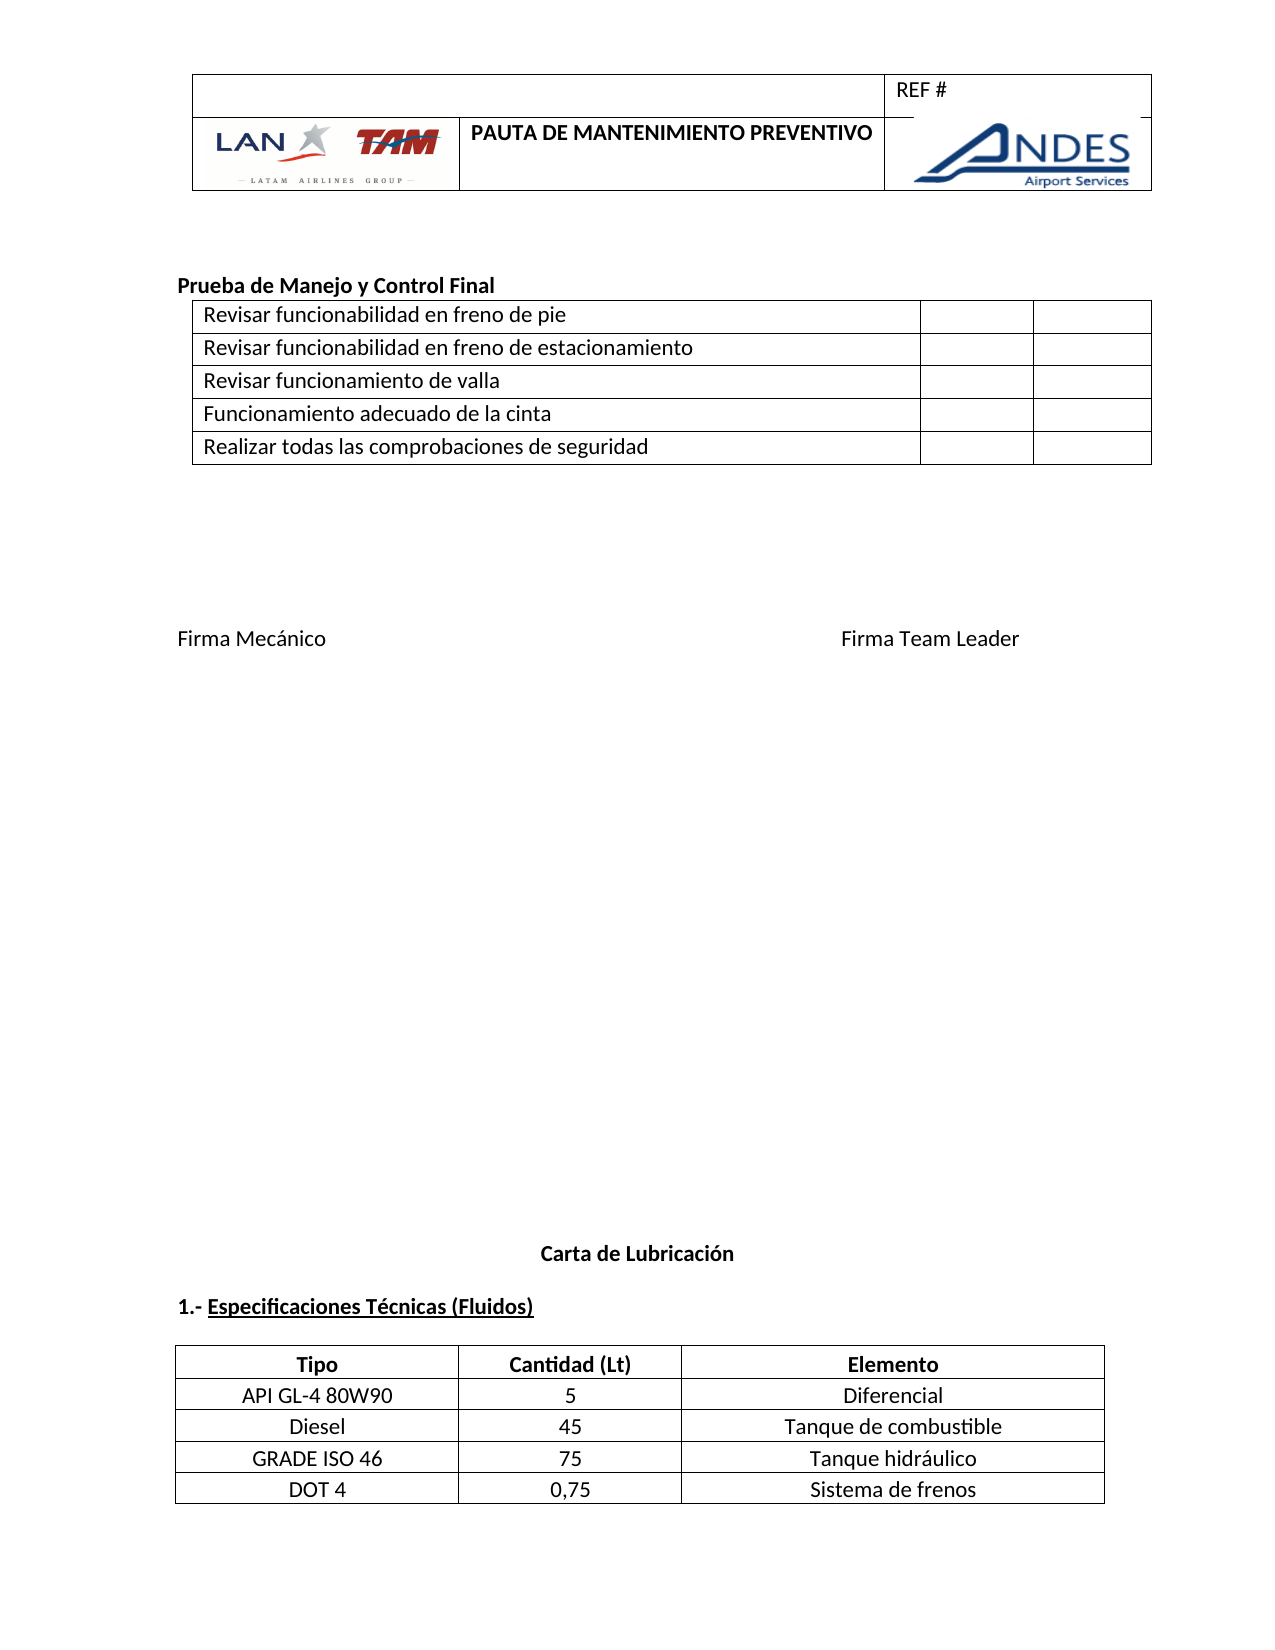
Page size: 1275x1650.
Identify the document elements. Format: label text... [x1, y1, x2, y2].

text Carta de Lubricación [177, 1239, 1098, 1267]
table_cell Revisar funcionamiento de valla [193, 366, 920, 398]
table_header Tipo [176, 1346, 458, 1378]
text Firma Mecánico Firma Team Leader [177, 624, 1098, 652]
table_cell Funcionamiento adecuado de la cinta [193, 399, 920, 431]
table_header Cantidad (Lt) [459, 1346, 681, 1378]
table_cell 75 [459, 1442, 681, 1472]
table_cell DOT 4 [176, 1473, 458, 1503]
picture [913, 117, 1141, 190]
table_cell [921, 399, 1033, 431]
table_cell [1034, 399, 1151, 431]
table_cell Sistema de frenos [682, 1473, 1104, 1503]
text 1.- Especificaciones Técnicas (Fluidos) [177, 1292, 1098, 1320]
table_cell Revisar funcionabilidad en freno de estacionamiento [193, 334, 920, 365]
table_cell Realizar todas las comprobaciones de seguridad [193, 432, 920, 464]
table_cell API GL-4 80W90 [176, 1379, 458, 1409]
text Prueba de Manejo y Control Final [177, 272, 1098, 299]
table_cell GRADE ISO 46 [176, 1442, 458, 1472]
table_cell 45 [459, 1410, 681, 1441]
table_header Elemento [682, 1346, 1104, 1378]
picture [204, 191, 454, 195]
table_cell [921, 366, 1033, 398]
table_header Revisar funcionabilidad en freno de pie [193, 301, 920, 332]
picture [204, 118, 454, 190]
table_cell [1034, 334, 1151, 365]
table_cell 5 [459, 1379, 681, 1409]
table_cell 0,75 [459, 1473, 681, 1503]
table_cell Diesel [176, 1410, 458, 1441]
table_header [1034, 301, 1151, 332]
table_cell [1034, 432, 1151, 464]
table_cell [921, 432, 1033, 464]
table_cell [1034, 366, 1151, 398]
table_cell Tanque de combustible [682, 1410, 1104, 1441]
table_cell [921, 334, 1033, 365]
table_cell Tanque hidráulico [682, 1442, 1104, 1472]
table_cell Diferencial [682, 1379, 1104, 1409]
table_header [921, 301, 1033, 332]
